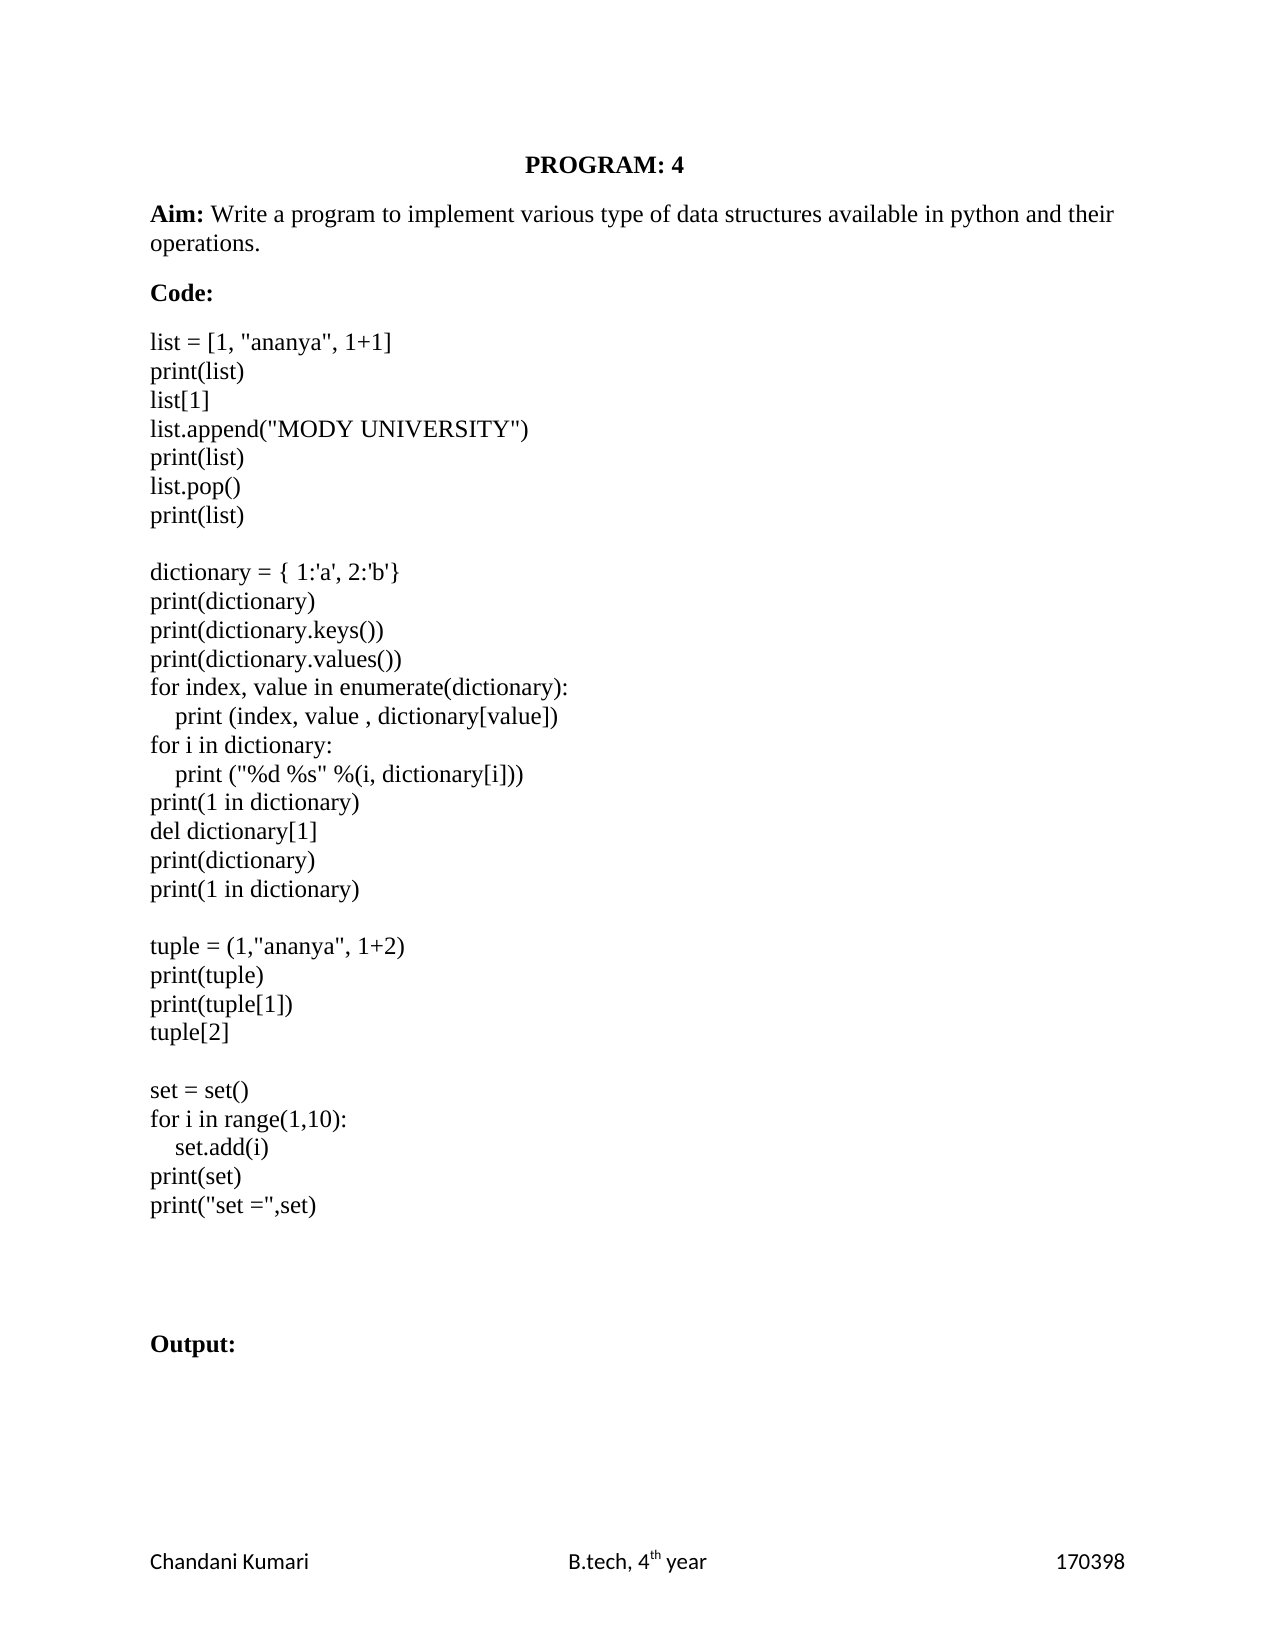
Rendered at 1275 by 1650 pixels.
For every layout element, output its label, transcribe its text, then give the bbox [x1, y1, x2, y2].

text print (index, value , dictionary[value]) [150, 701, 1125, 730]
text for i in dictionary: [150, 730, 1125, 759]
text print(set) [150, 1161, 1125, 1190]
text print(tuple[1]) [150, 989, 1125, 1017]
text for index, value in enumerate(dictionary): [150, 672, 1125, 701]
text print(1 in dictionary) [150, 874, 1125, 902]
text dictionary = { 1:'a', 2:'b'} [150, 557, 1125, 586]
text print(tuple) [150, 960, 1125, 989]
text tuple = (1,"ananya", 1+2) [150, 931, 1125, 960]
text list.append("MODY UNIVERSITY") [150, 414, 1125, 442]
text set = set() [150, 1075, 1125, 1104]
text list.pop() [150, 471, 1125, 500]
text print(list) [150, 356, 1125, 385]
text print(list) [150, 442, 1125, 471]
text set.add(i) [150, 1132, 1125, 1161]
text print ("%d %s" %(i, dictionary[i])) [150, 759, 1125, 787]
text del dictionary[1] [150, 816, 1125, 845]
text PROGRAM: 4 [450, 150, 1125, 179]
text print(dictionary.values()) [150, 644, 1125, 672]
text Aim: Write a program to implement various type of data structures available in python and their operations. [150, 199, 1125, 257]
text list[1] [150, 385, 1125, 414]
text for i in range(1,10): [150, 1104, 1125, 1132]
text print(1 in dictionary) [150, 787, 1125, 816]
text print(dictionary) [150, 586, 1125, 615]
text tuple[2] [150, 1017, 1125, 1046]
text print(dictionary) [150, 845, 1125, 874]
text Code: [150, 278, 1125, 307]
text Output: [150, 1329, 1125, 1358]
text list = [1, "ananya", 1+1] [150, 327, 1125, 356]
text print(list) [150, 500, 1125, 529]
text print(dictionary.keys()) [150, 615, 1125, 644]
text print("set =",set) [150, 1190, 1125, 1219]
